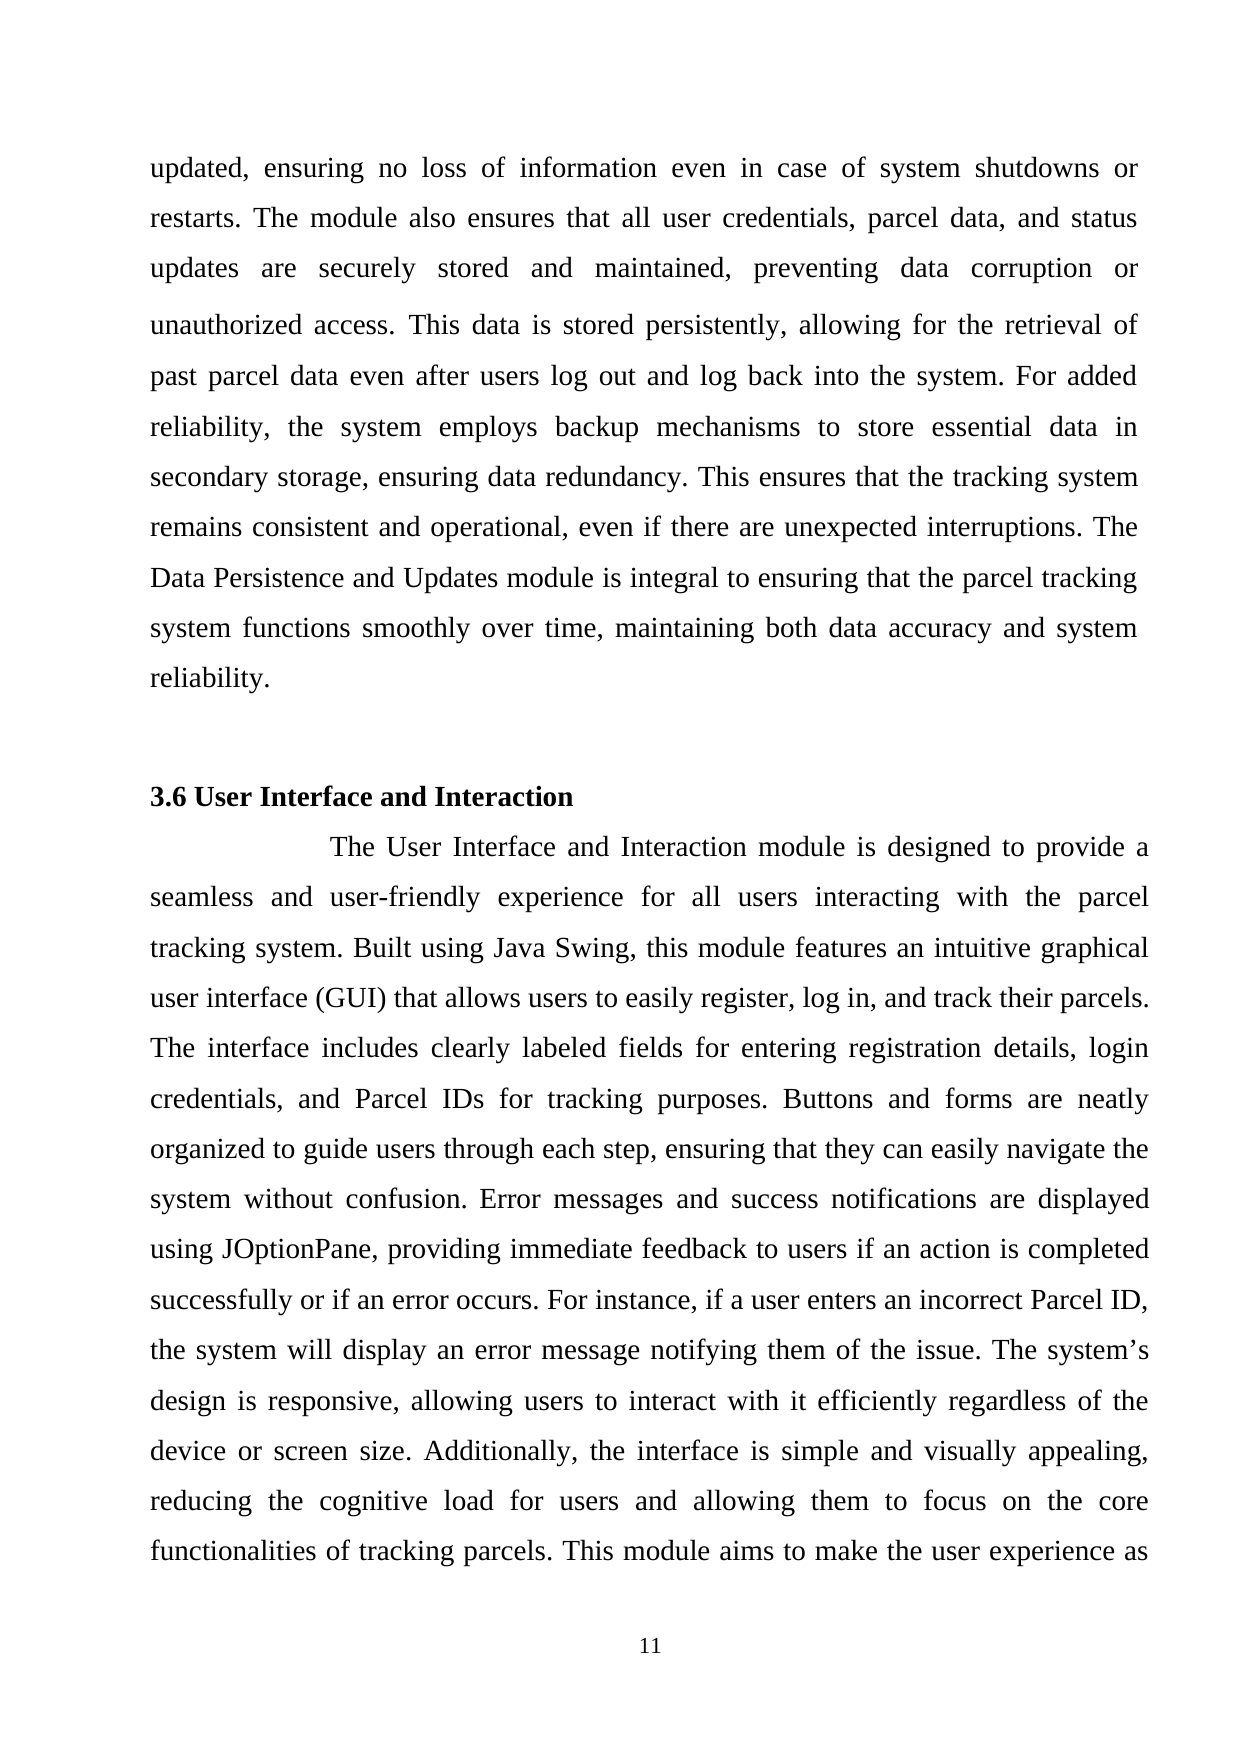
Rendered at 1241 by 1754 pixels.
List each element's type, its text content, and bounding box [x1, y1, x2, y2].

subtitle 3.6 User Interface and Interaction [150, 779, 1139, 812]
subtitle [150, 150, 1139, 694]
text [150, 829, 1150, 1567]
